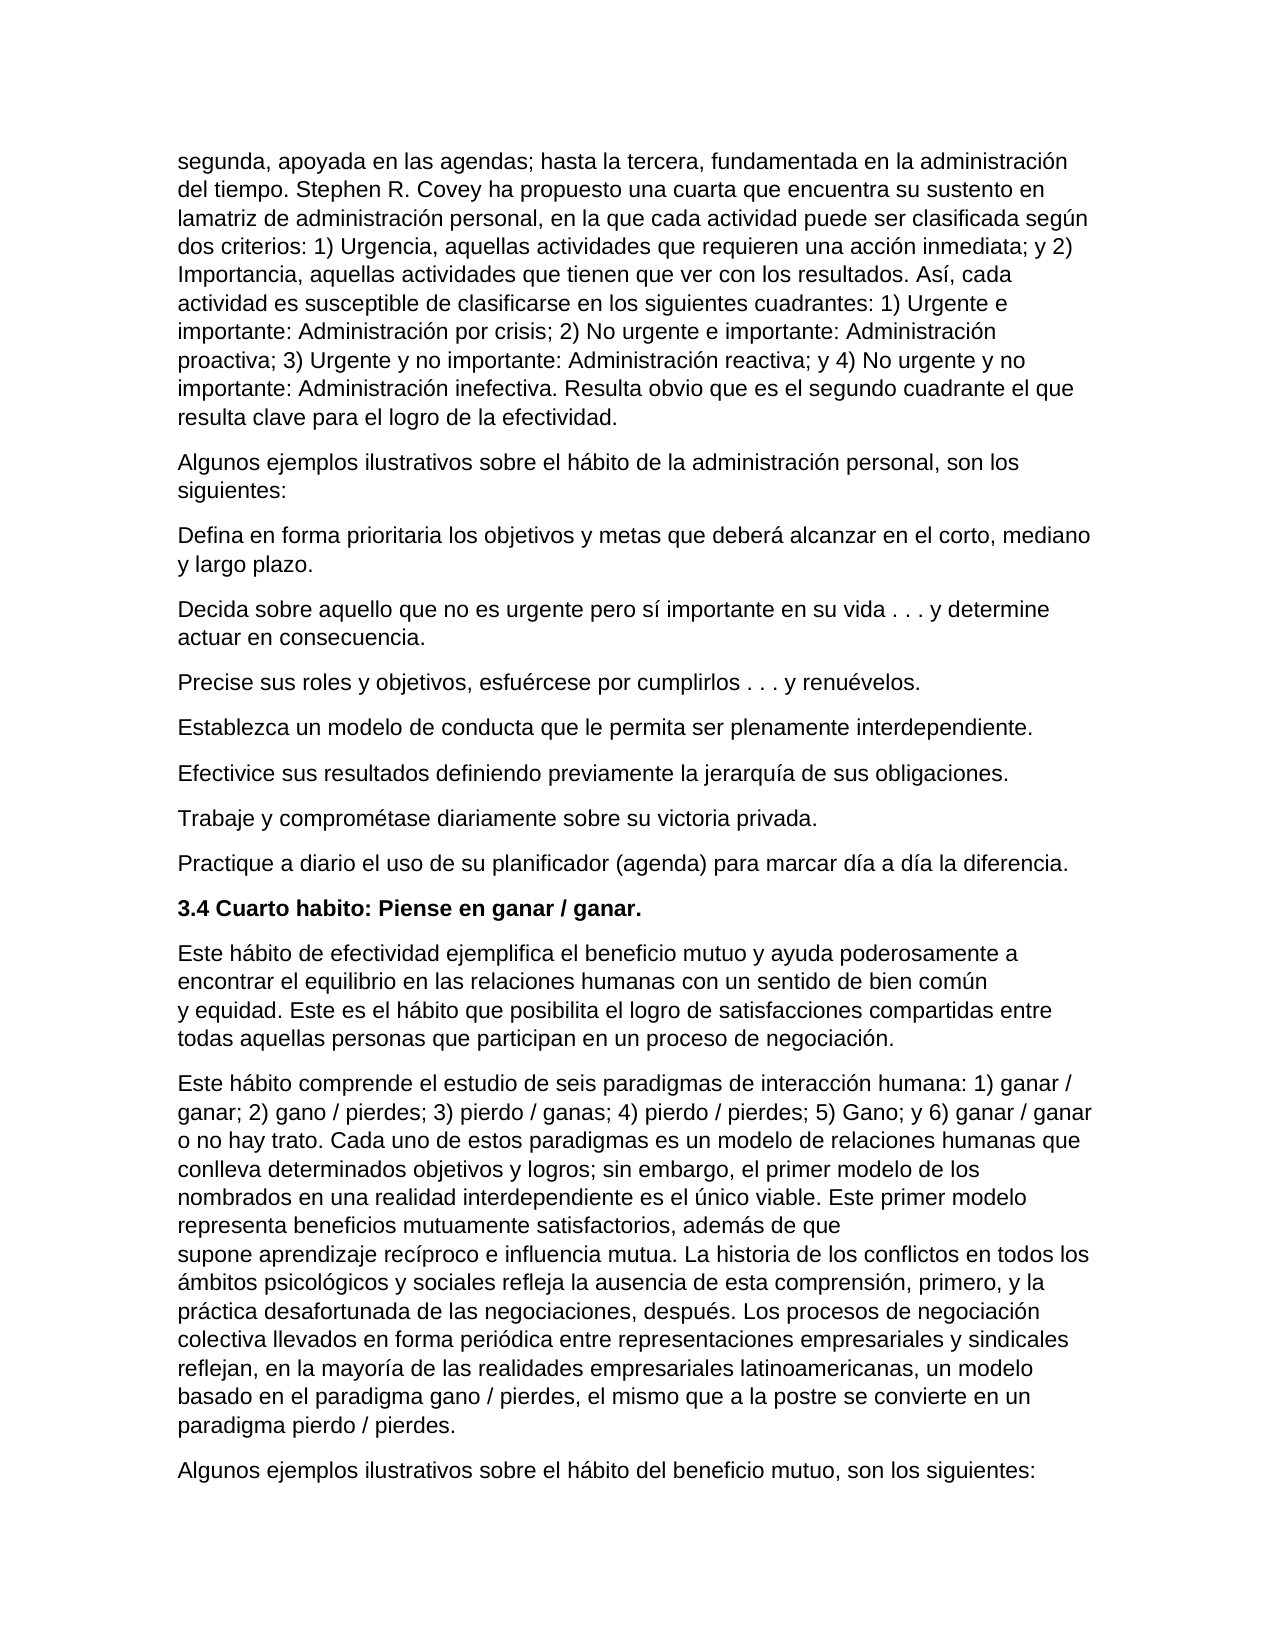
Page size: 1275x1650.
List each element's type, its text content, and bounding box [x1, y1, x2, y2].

text Algunos ejemplos ilustrativos sobre el hábito del beneficio mutuo, son los siguientes: [177, 1457, 1098, 1483]
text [177, 148, 1098, 430]
text Este hábito comprende el estudio de seis paradigmas de interacción humana: 1) ganar / ganar; 2) gano / pierdes; 3) pierdo / ganas; 4) pierdo / pierdes; 5) Gano; y 6) ganar / ganar o no hay trato. Cada uno de estos paradigmas es un modelo de relaciones humanas que conlleva determinados objetivos y logros; sin embargo, el primer modelo de los nombrados en una realidad interdependiente es el único viable. Este primer modelo representa beneficios mutuamente satisfactorios, además de que supone aprendizaje recíproco e influencia mutua. La historia de los conflictos en todos los ámbitos psicológicos y sociales refleja la ausencia de esta comprensión, primero, y la práctica desafortunada de las negociaciones, después. Los procesos de negociación colectiva llevados en forma periódica entre representaciones empresariales y sindicales reflejan, en la mayoría de las realidades empresariales latinoamericanas, un modelo basado en el paradigma gano / pierdes, el mismo que a la postre se convierte en un paradigma pierdo / pierdes. [177, 1070, 1098, 1438]
text Trabaje y comprométase diariamente sobre su victoria privada. [177, 804, 1098, 831]
text Decida sobre aquello que no es urgente pero sí importante en su vida . . . y determine actuar en consecuencia. [177, 596, 1098, 651]
text 3.4 Cuarto habito: Piense en ganar / ganar. [177, 895, 1098, 921]
text Practique a diario el uso de su planificador (agenda) para marcar día a día la diferencia. [177, 850, 1098, 876]
text Precise sus roles y objetivos, esfuércese por cumplirlos . . . y renuévelos. [177, 669, 1098, 696]
text Efectivice sus resultados definiendo previamente la jerarquía de sus obligaciones. [177, 759, 1098, 786]
text Algunos ejemplos ilustrativos sobre el hábito de la administración personal, son los siguientes: [177, 449, 1098, 503]
text Establezca un modelo de conducta que le permita ser plenamente interdependiente. [177, 714, 1098, 741]
text Este hábito de efectividad ejemplifica el beneficio mutuo y ayuda poderosamente a encontrar el equilibrio en las relaciones humanas con un sentido de bien común y equidad. Este es el hábito que posibilita el logro de satisfacciones compartidas entre todas aquellas personas que participan en un proceso de negociación. [177, 940, 1098, 1052]
text Defina en forma prioritaria los objetivos y metas que deberá alcanzar en el corto, mediano y largo plazo. [177, 522, 1098, 577]
